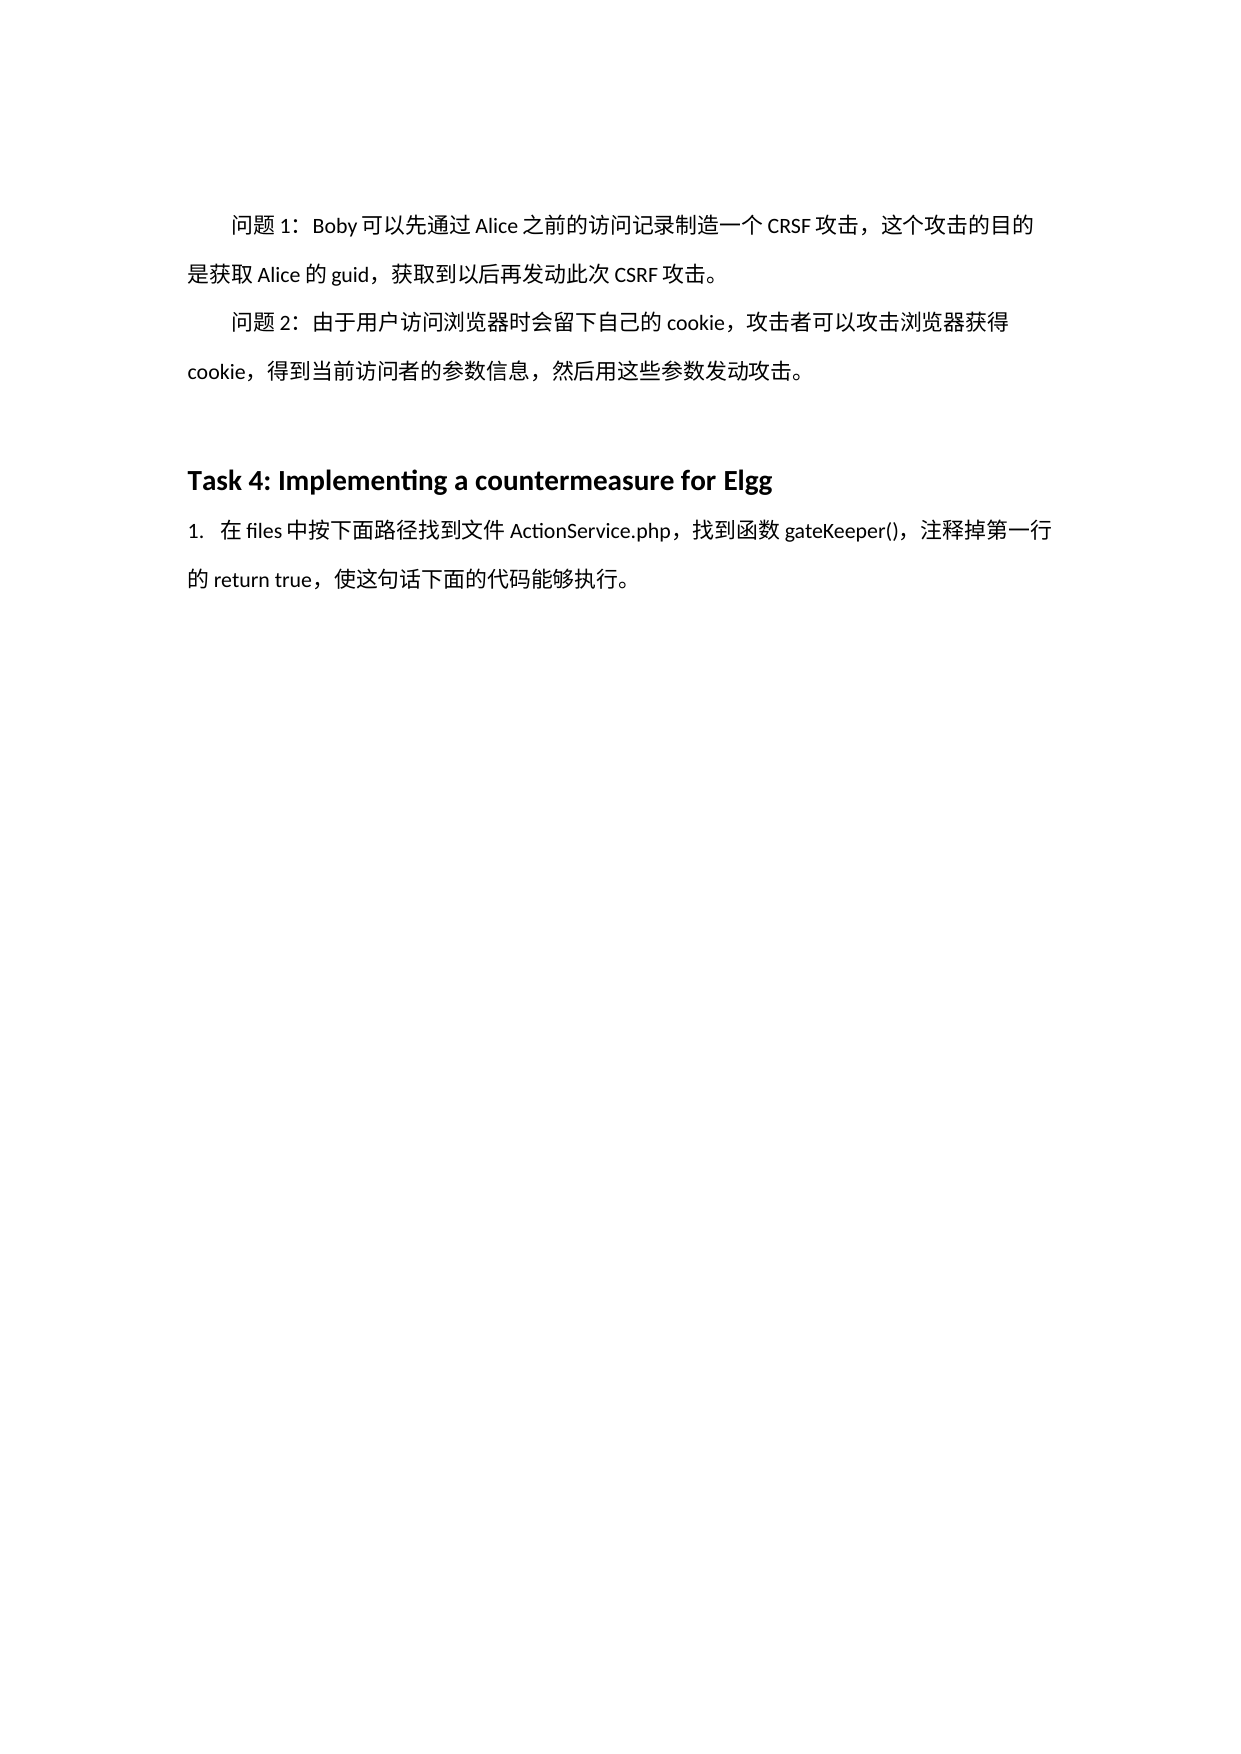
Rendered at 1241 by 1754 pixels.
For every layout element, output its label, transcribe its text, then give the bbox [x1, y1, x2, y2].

list 问题2：由于用户访问浏览器时会留下自己的cookie，攻击者可以攻击浏览器获得cookie，得到当前访问者的参数信息，然后用这些参数发动攻击。 [187, 305, 1053, 386]
list 问题1：Boby可以先通过Alice之前的访问记录制造一个CRSF攻击，这个攻击的目的是获取Alice的guid，获取到以后再发动此次CSRF攻击。 [187, 208, 1053, 289]
list 在files中按下面路径找到文件ActionService.php，找到函数gateKeeper()，注释掉第一行的return true，使这句话下面的代码能够执行。 [187, 513, 1053, 594]
text Task 4: Implementing a countermeasure for Elgg [187, 448, 1053, 513]
